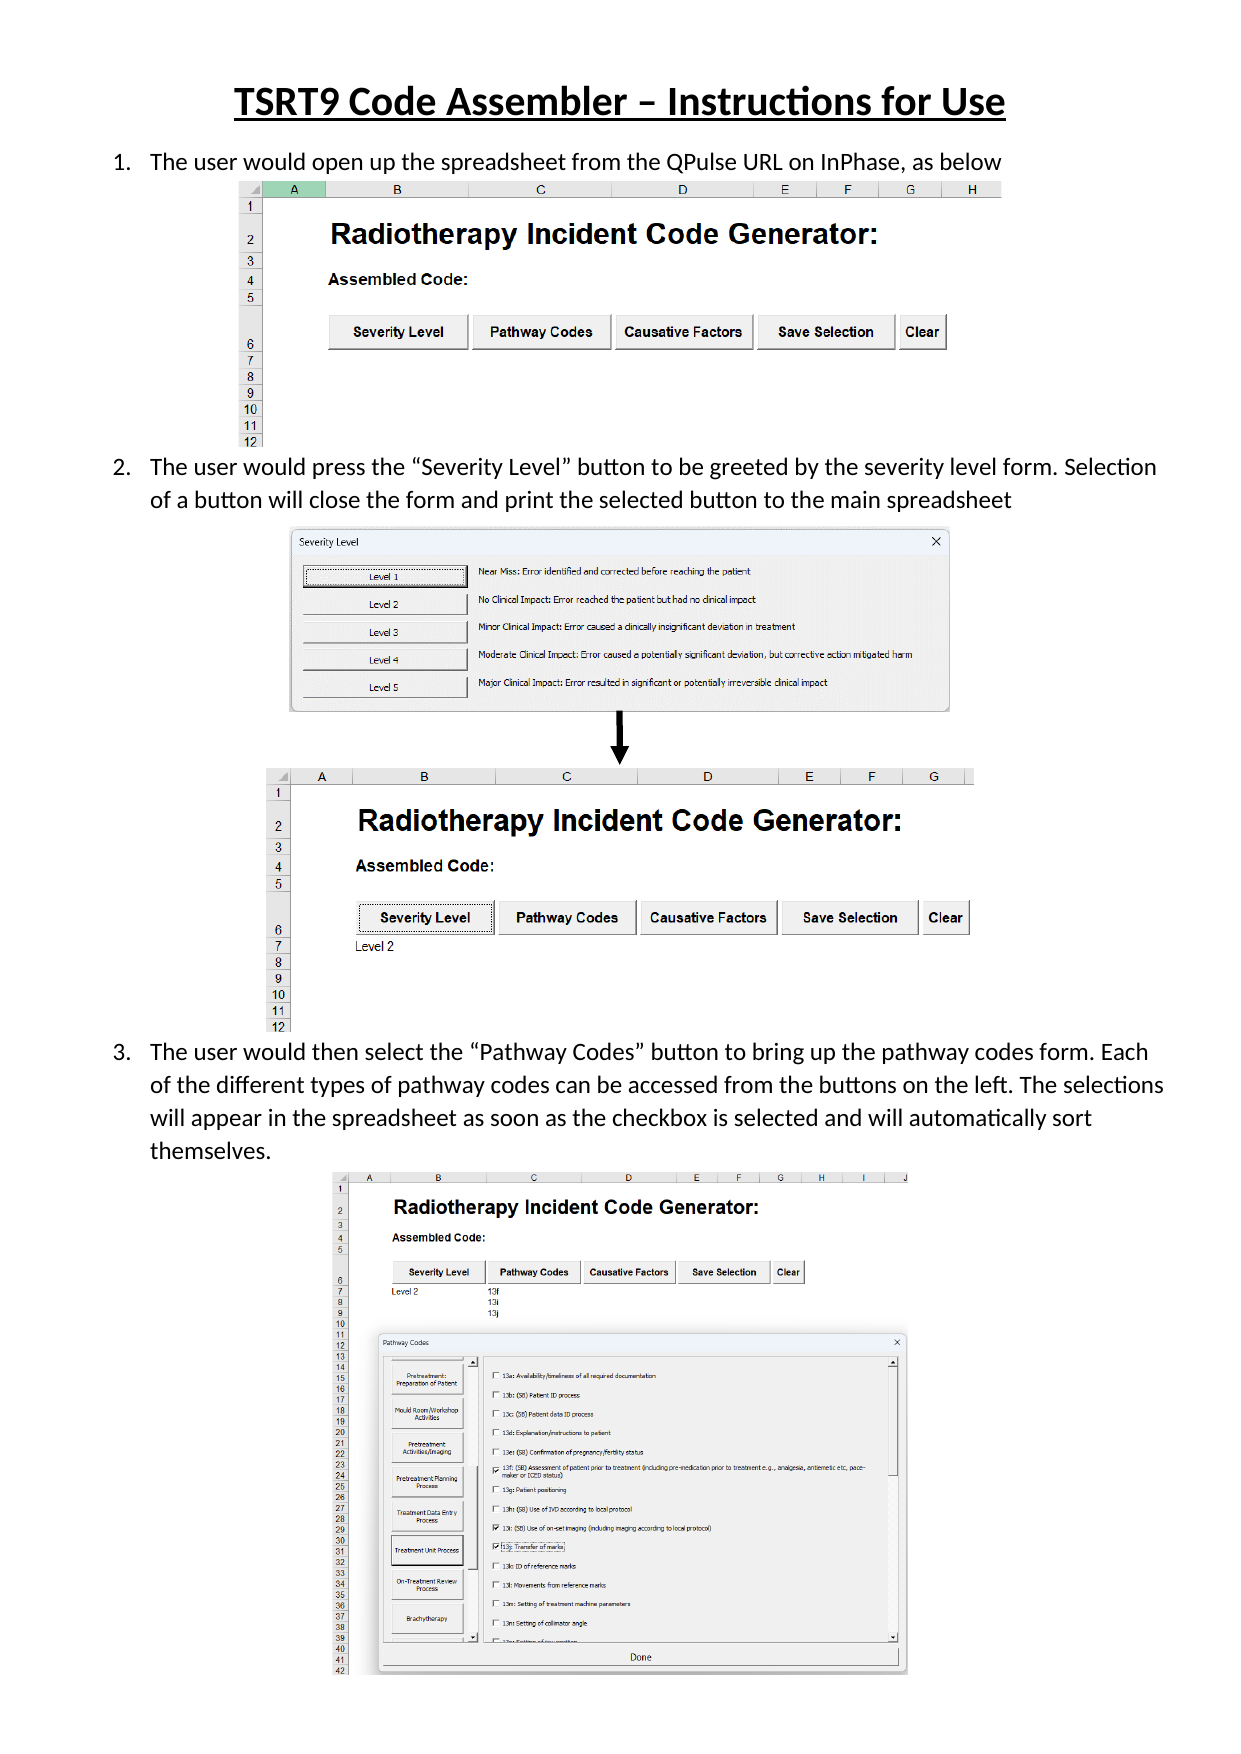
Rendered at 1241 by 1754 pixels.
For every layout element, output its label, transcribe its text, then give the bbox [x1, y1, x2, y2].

text TSRT9 Code Assembler – Instructions for Use [75, 75, 1165, 126]
picture [238, 181, 1002, 447]
list The user would open up the spreadsheet from the QPulse URL on InPhase, as below [112, 147, 1165, 177]
picture [289, 526, 950, 712]
picture [266, 768, 974, 1032]
picture [332, 1172, 908, 1675]
